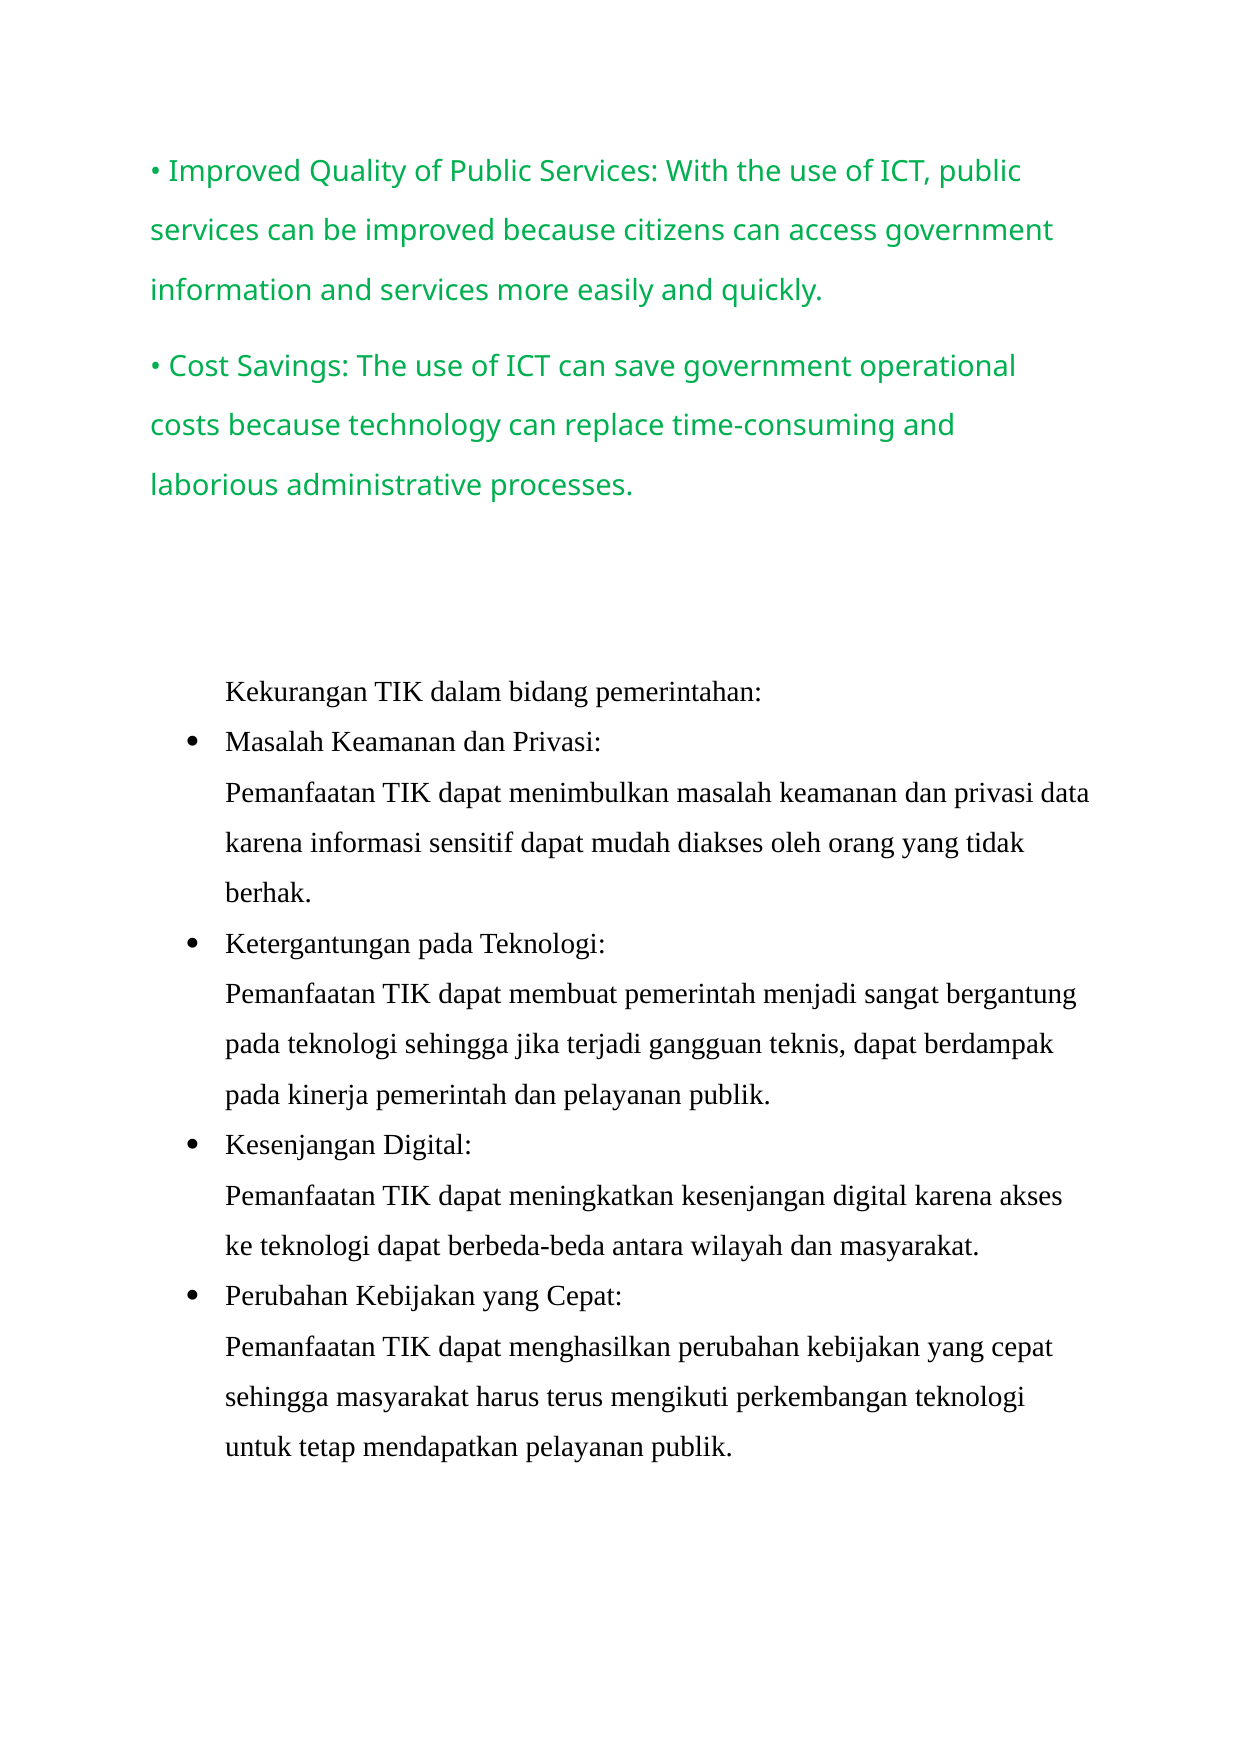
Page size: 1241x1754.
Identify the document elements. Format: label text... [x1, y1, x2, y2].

list Kekurangan TIK dalam bidang pemerintahan: [225, 674, 1090, 708]
list Perubahan Kebijakan yang Cepat: [187, 1278, 1090, 1312]
list Kesenjangan Digital: [187, 1127, 1090, 1161]
list Masalah Keamanan dan Privasi: [187, 724, 1090, 758]
list Pemanfaatan TIK dapat menimbulkan masalah keamanan dan privasi data karena informasi sensitif dapat mudah diakses oleh orang yang tidak berhak. [225, 775, 1090, 909]
list Ketergantungan pada Teknologi: [187, 926, 1090, 959]
list Pemanfaatan TIK dapat meningkatkan kesenjangan digital karena akses ke teknologi dapat berbeda-beda antara wilayah dan masyarakat. [225, 1178, 1090, 1261]
text • Cost Savings: The use of ICT can save government operational costs because technology can replace time-consuming and laborious administrative processes. [150, 345, 1090, 504]
text • Improved Quality of Public Services: With the use of ICT, public services can be improved because citizens can access government information and services more easily and quickly. [150, 150, 1090, 309]
list Pemanfaatan TIK dapat membuat pemerintah menjadi sangat bergantung pada teknologi sehingga jika terjadi gangguan teknis, dapat berdampak pada kinerja pemerintah dan pelayanan publik. [225, 976, 1090, 1110]
list Pemanfaatan TIK dapat menghasilkan perubahan kebijakan yang cepat sehingga masyarakat harus terus mengikuti perkembangan teknologi untuk tetap mendapatkan pelayanan publik. [225, 1329, 1090, 1463]
